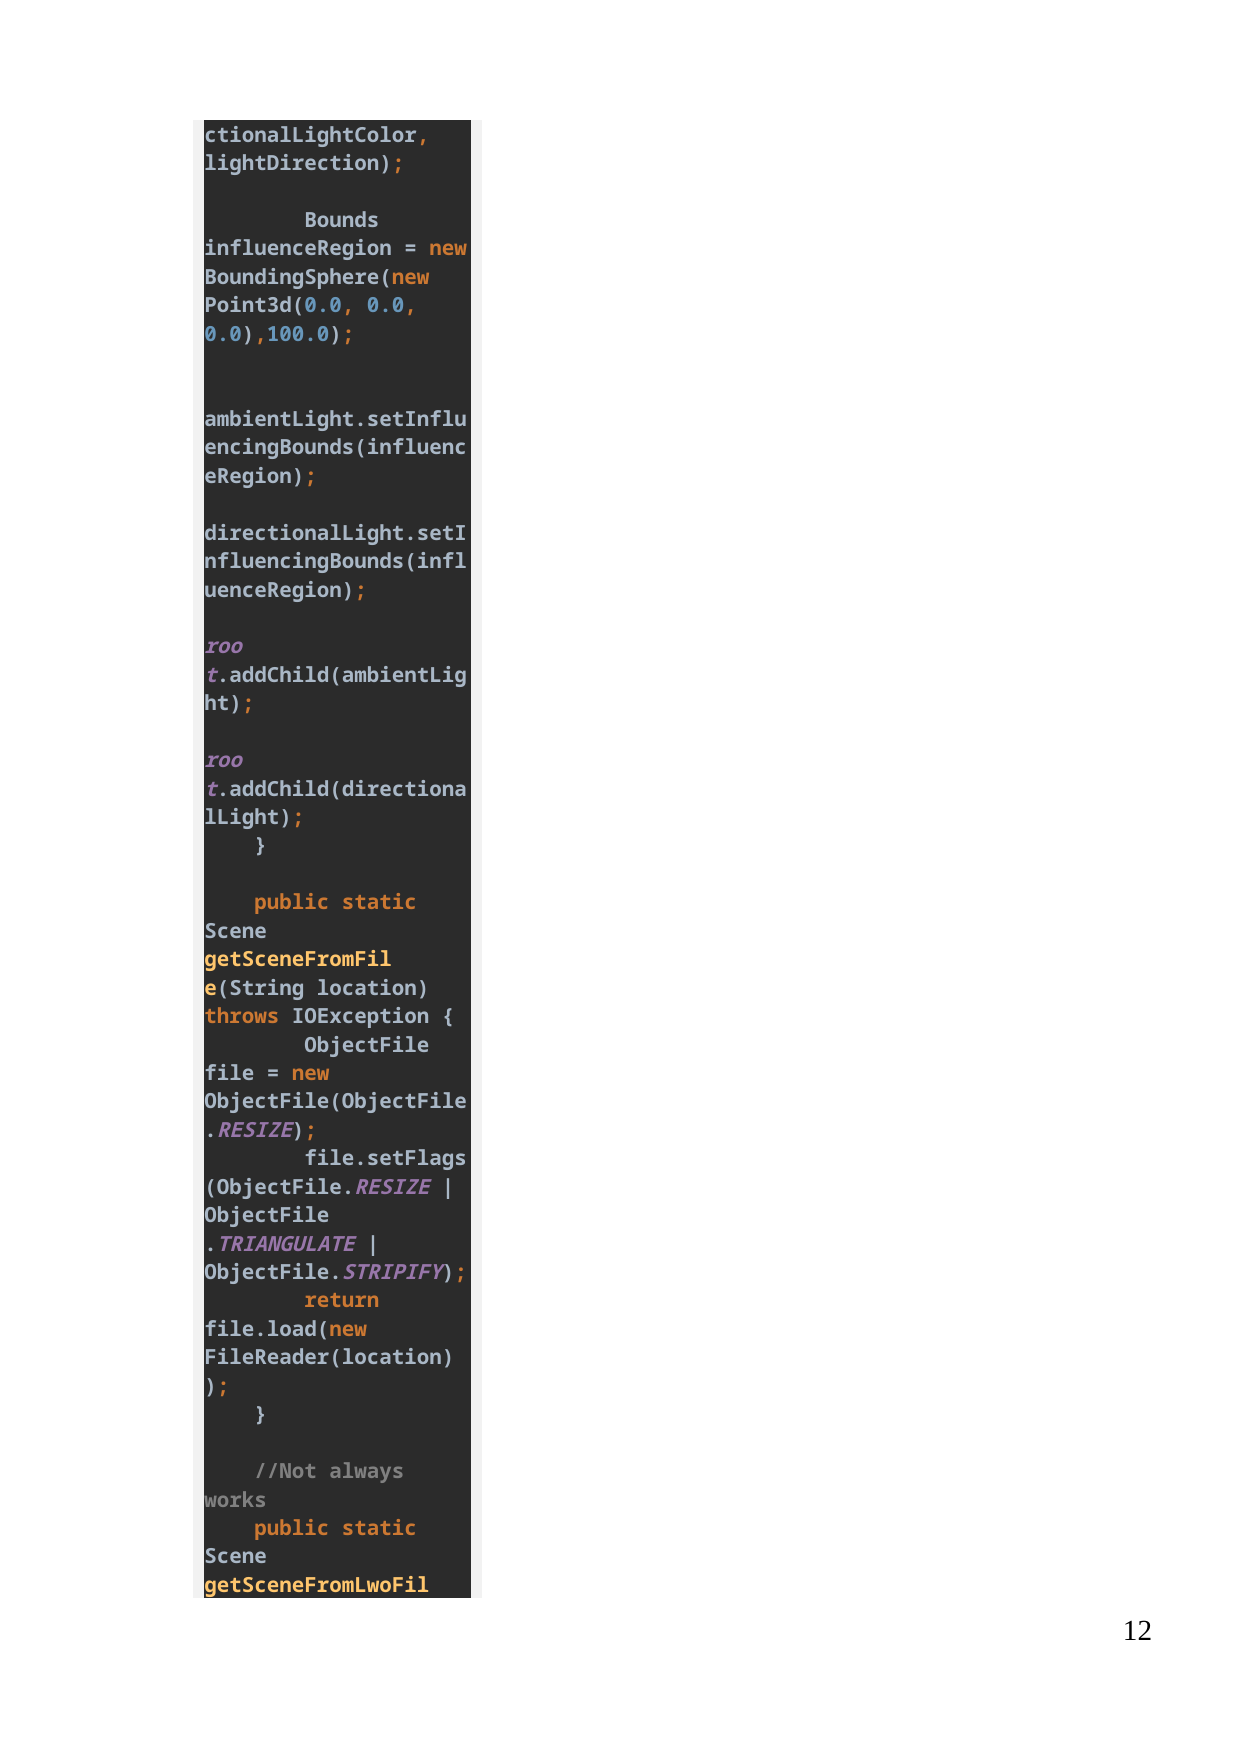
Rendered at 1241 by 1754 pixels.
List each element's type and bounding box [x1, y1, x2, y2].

table_header [177, 118, 1010, 1600]
